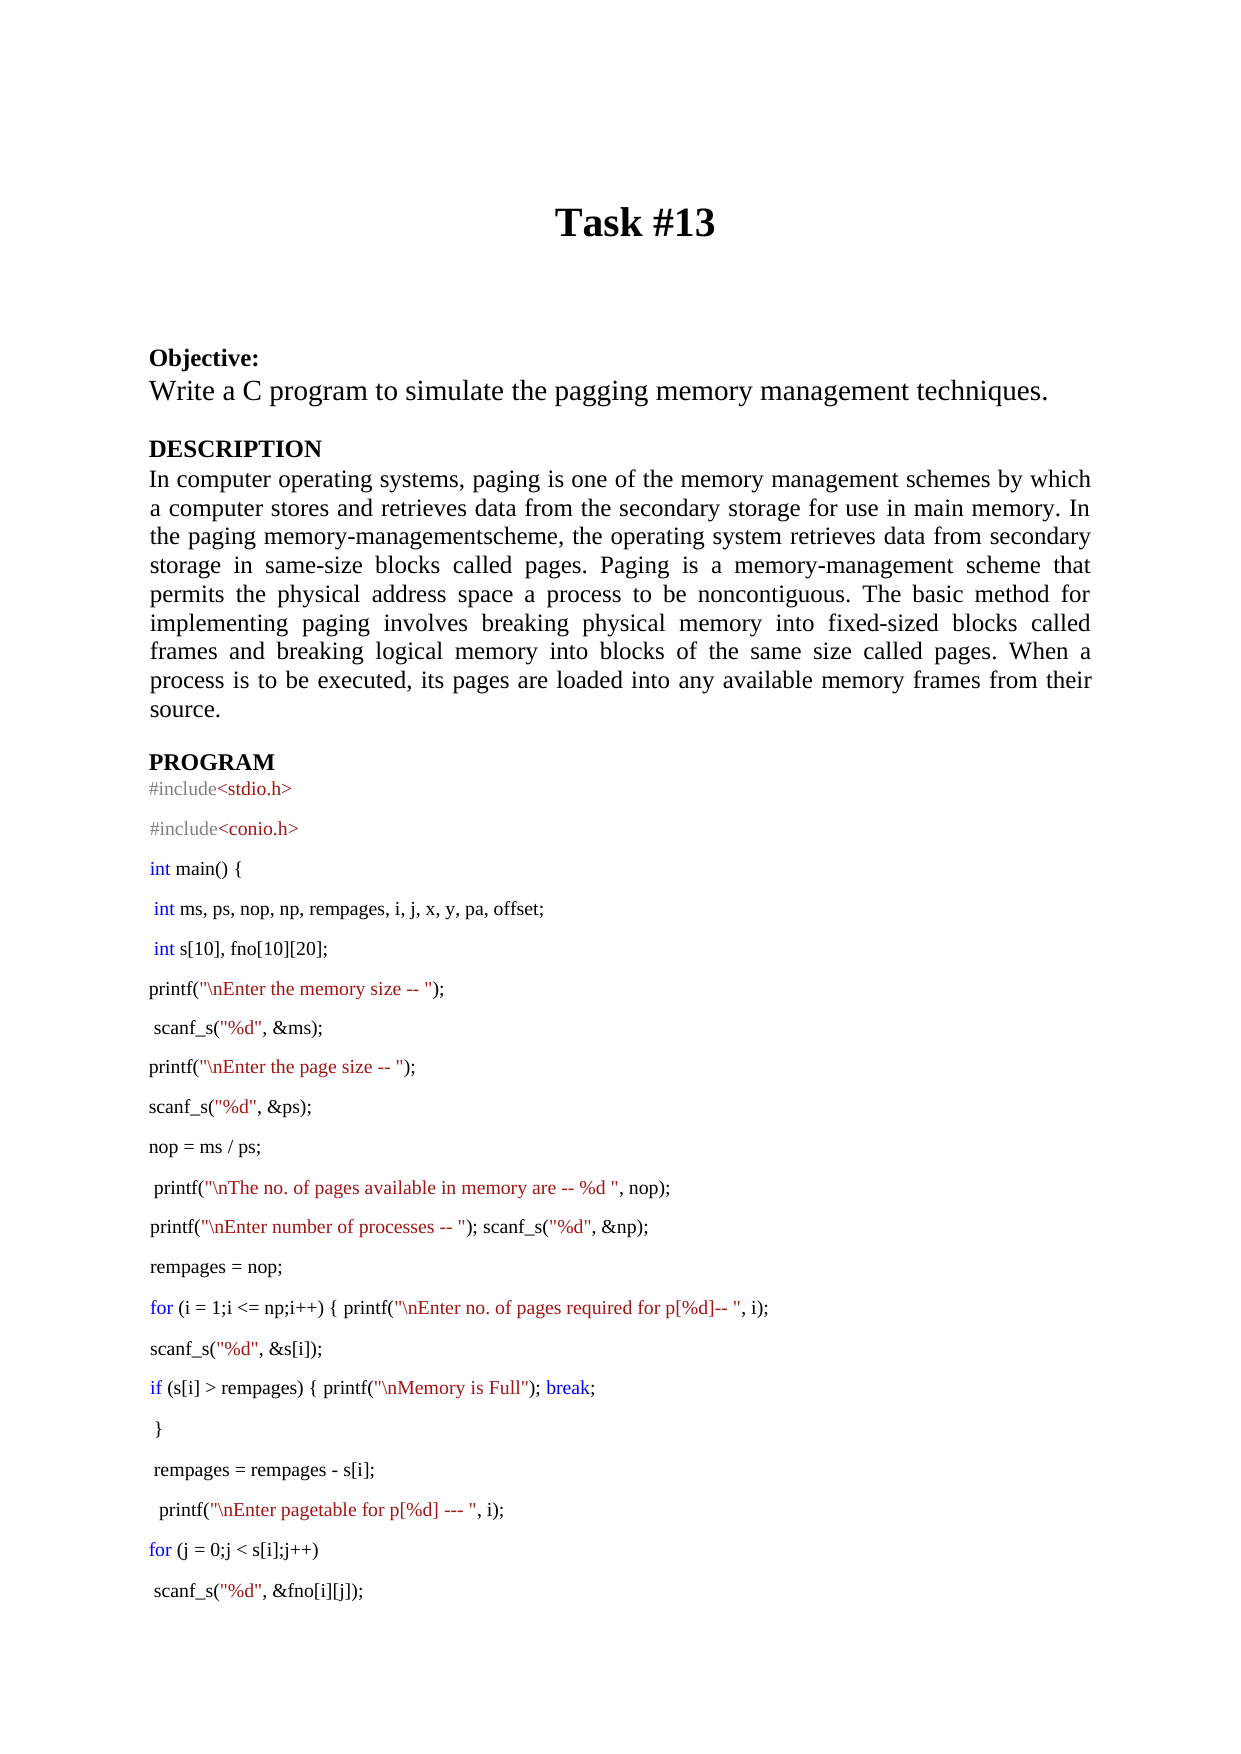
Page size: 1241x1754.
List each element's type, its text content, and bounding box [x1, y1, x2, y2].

text int ms, ps, nop, np, rempages, i, j, x, y, pa, offset; int s[10], fno[10][20]; [154, 897, 546, 960]
text nop = ms / ps; [148, 1135, 1113, 1158]
text scanf_s("%d", &fno[i][j]); [154, 1579, 1113, 1602]
text In computer operating systems, paging is one of the memory management schemes by which a computer stores and retrieves data from the secondary storage for use in main memory. In the paging memory-managementscheme, the operating system retrieves data from secondary storage in same-size blocks called pages. Paging is a memory-management scheme that permits the physical address space a process to be noncontiguous. The basic method for implementing paging involves breaking physical memory into fixed-sized blocks called frames and breaking logical memory into blocks of the same size called pages. When a process is to be executed, its pages are loaded into any available memory frames from their source. [148, 464, 1092, 723]
text } [154, 1417, 1113, 1440]
text printf("\nEnter the memory size -- "); scanf_s("%d", &ms); [148, 977, 446, 1039]
text printf("\nEnter the page size -- "); scanf_s("%d", &ps); [148, 1056, 417, 1118]
text PROGRAM [148, 748, 1113, 776]
text Objective: [148, 343, 1113, 372]
text printf("\nThe no. of pages available in memory are -- %d ", nop); printf("\nEnter number of processes -- "); scanf_s("%d", &np); rempages = nop; [150, 1176, 672, 1278]
text rempages = rempages - s[i]; [154, 1458, 1113, 1481]
subtitle DESCRIPTION [148, 434, 1113, 462]
text printf("\nEnter pagetable for p[%d] --- ", i); for (j = 0;j < s[i];j++) [148, 1498, 506, 1561]
text #include<stdio.h> #include<conio.h> int main() { [148, 777, 301, 880]
text Task #13 [541, 198, 729, 246]
text Write a C program to simulate the pagging memory management techniques. [148, 373, 1113, 406]
text if (s[i] > rempages) { printf("\nMemory is Full"); break; [150, 1377, 1113, 1399]
text for (i = 1;i <= np;i++) { printf("\nEnter no. of pages required for p[%d]-- ", i); scanf_s("%d", &s[i]); [150, 1296, 770, 1359]
